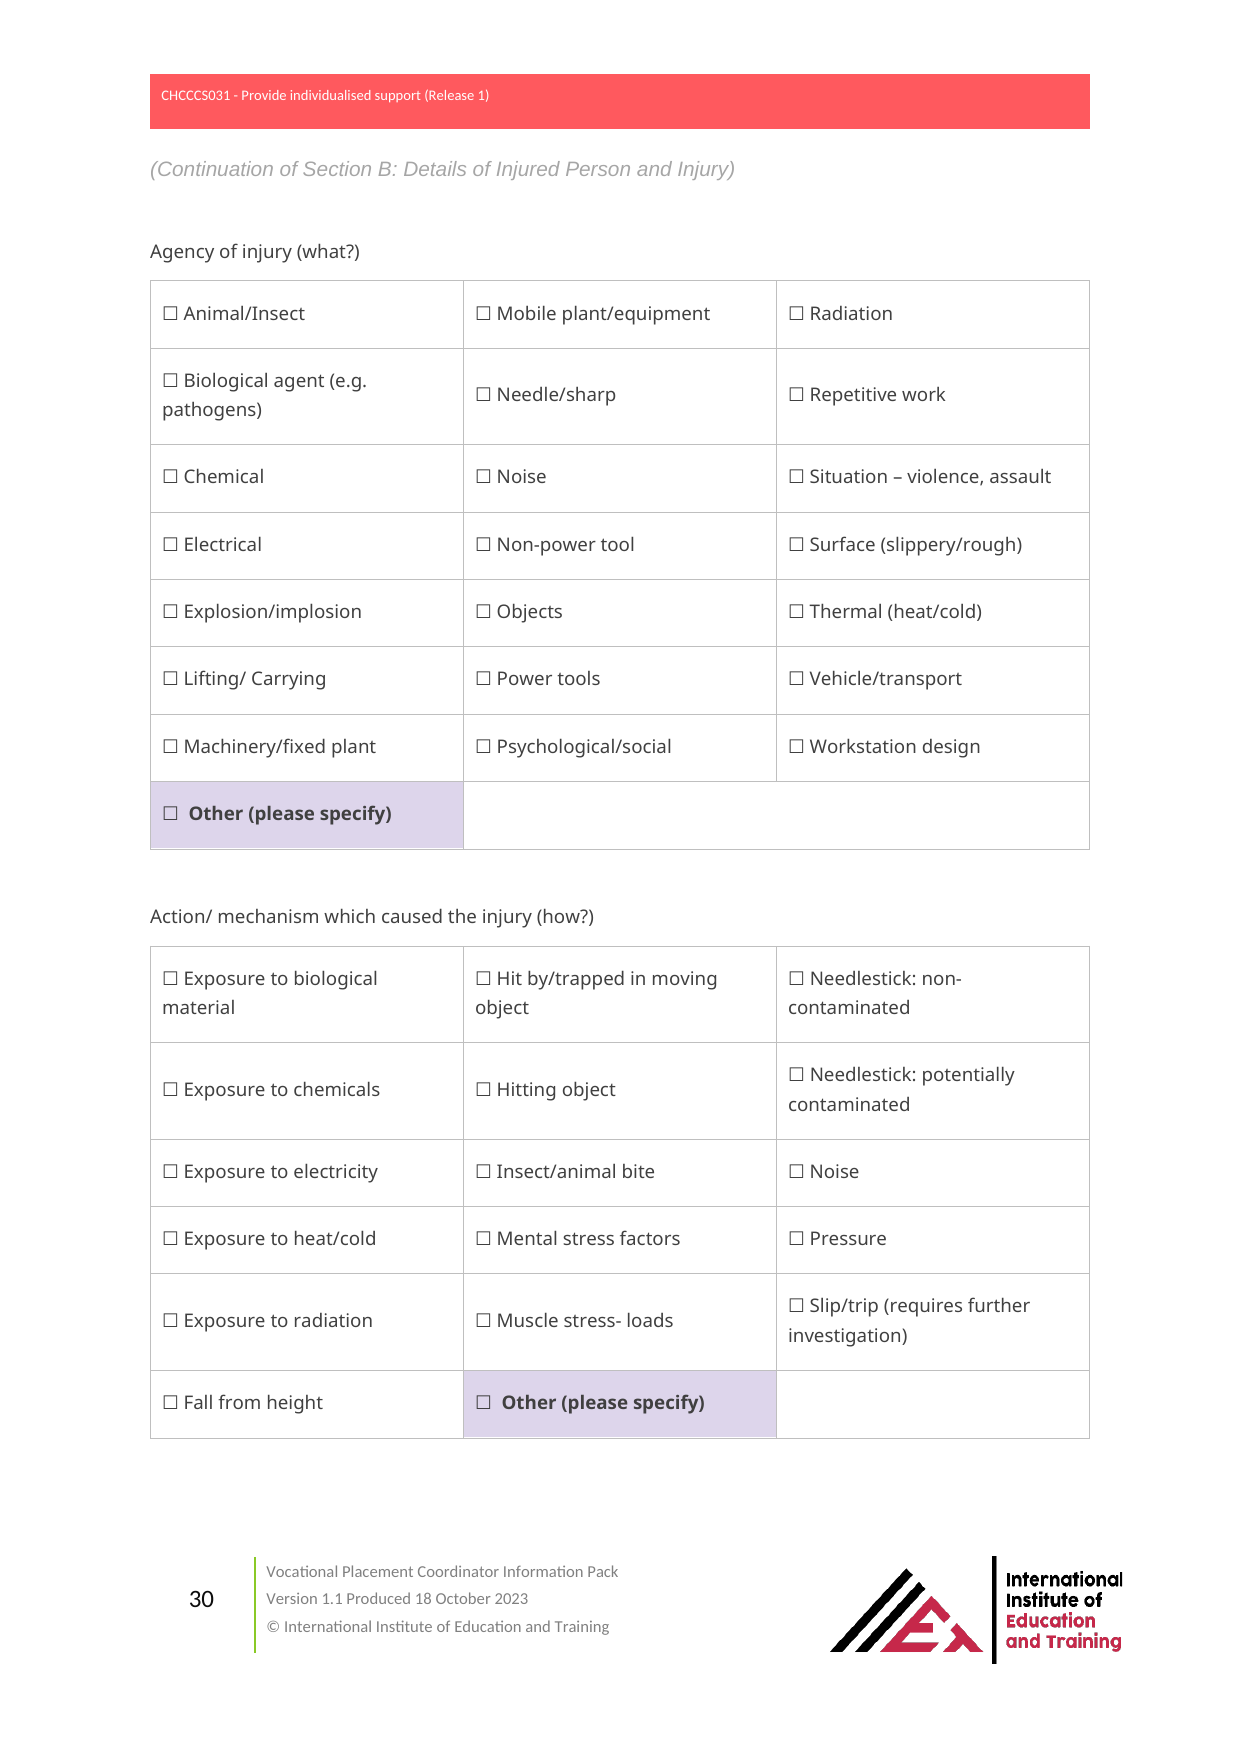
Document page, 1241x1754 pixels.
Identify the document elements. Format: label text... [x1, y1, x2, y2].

table_header Hit by/trapped in moving object [464, 947, 776, 1042]
table_cell Needle/sharp [464, 349, 776, 444]
text (Continuation of Section B: Details of Injured Person and Injury) [150, 157, 1090, 181]
table_cell Fall from height [151, 1371, 463, 1437]
table_cell Pressure [777, 1207, 1089, 1273]
table_cell Power tools [464, 647, 776, 713]
table_cell Exposure to chemicals [151, 1043, 463, 1139]
table_cell Non-power tool [464, 513, 776, 579]
table_cell Mental stress factors [464, 1207, 776, 1273]
table_cell Surface (slippery/rough) [777, 513, 1089, 579]
table_cell Noise [777, 1140, 1089, 1206]
table_header Radiation [777, 281, 1089, 348]
table_cell Situation – violence, assault [777, 445, 1089, 512]
text Agency of injury (what?) [150, 239, 1090, 264]
table_cell Psychological/social [464, 715, 776, 781]
table_header Animal/Insect [151, 281, 463, 348]
table_cell [464, 782, 1089, 848]
table_cell Slip/trip (requires further investigation) [777, 1274, 1089, 1370]
table_cell Muscle stress- loads [464, 1274, 776, 1370]
text Action/ mechanism which caused the injury (how?) [150, 904, 1090, 929]
table_cell Vehicle/transport [777, 647, 1089, 713]
table_cell Machinery/fixed plant [151, 715, 463, 781]
table_cell Hitting object [464, 1043, 776, 1139]
table_cell Exposure to electricity [151, 1140, 463, 1206]
table_cell Electrical [151, 513, 463, 579]
table_header Mobile plant/equipment [464, 281, 776, 348]
table_cell Noise [464, 445, 776, 512]
table_cell Insect/animal bite [464, 1140, 776, 1206]
table_cell Explosion/implosion [151, 580, 463, 646]
table_cell Other (please specify) [151, 782, 463, 848]
table_cell Objects [464, 580, 776, 646]
table_cell Biological agent (e.g. pathogens) [151, 349, 463, 444]
table_cell [777, 1371, 1089, 1437]
table_header Needlestick: non-contaminated [777, 947, 1089, 1042]
table_cell Other (please specify) [464, 1371, 776, 1437]
table_cell Repetitive work [777, 349, 1089, 444]
table_cell Workstation design [777, 715, 1089, 781]
picture [829, 1556, 1123, 1664]
table_cell Exposure to radiation [151, 1274, 463, 1370]
table_header Exposure to biological material [151, 947, 463, 1042]
table_cell Needlestick: potentially contaminated [777, 1043, 1089, 1139]
table_cell Exposure to heat/cold [151, 1207, 463, 1273]
table_cell Lifting/ Carrying [151, 647, 463, 713]
table_cell Thermal (heat/cold) [777, 580, 1089, 646]
table_cell Chemical [151, 445, 463, 512]
